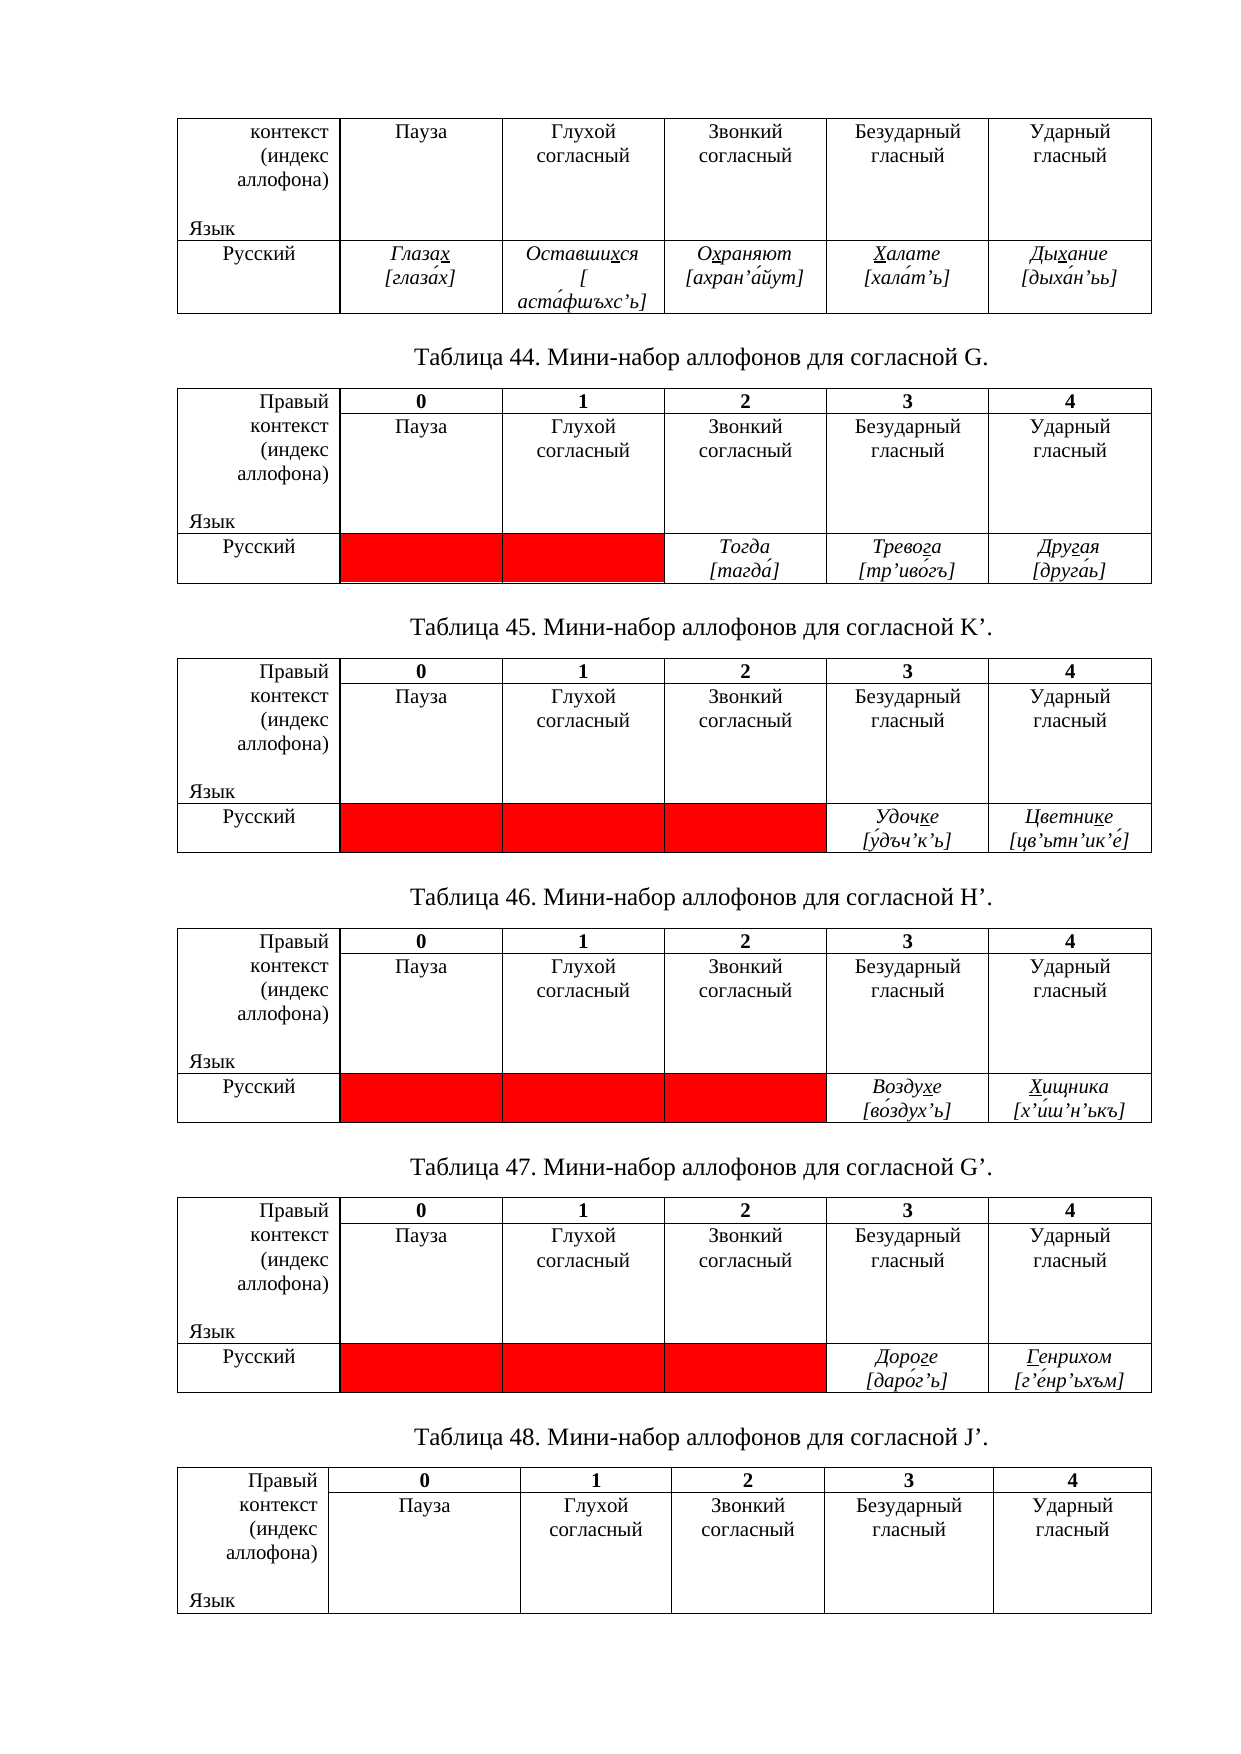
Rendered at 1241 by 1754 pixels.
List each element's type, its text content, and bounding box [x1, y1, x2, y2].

table_header 1 [521, 1468, 671, 1492]
table_cell Ударный гласный [989, 1224, 1151, 1343]
table_cell Русский [178, 1344, 339, 1392]
table_cell Ударный гласный [989, 684, 1151, 803]
table_cell Ударный гласный [989, 119, 1151, 239]
table_cell Тогда [тагда́] [665, 534, 826, 582]
table_header 1 [503, 389, 664, 413]
table_header 3 [827, 929, 988, 953]
table_cell Звонкий согласный [672, 1493, 824, 1612]
table_header 0 [341, 389, 502, 413]
table_header Правый контекст (индекс аллофона) Язык [178, 1468, 328, 1612]
table_cell Глухой согласный [503, 119, 664, 239]
table_cell Пауза [341, 119, 502, 239]
table_cell Охраняют [ахран’а́йут] [665, 241, 826, 313]
table_cell Ударный гласный [989, 954, 1151, 1073]
table_header 1 [503, 1198, 664, 1222]
text Таблица 47. Мини-набор аллофонов для согласной G’. [177, 1152, 1152, 1181]
table_header 2 [665, 1198, 826, 1222]
table_cell Глазах [глаза́х] [341, 241, 502, 313]
table_cell Пауза [341, 954, 502, 1073]
table_cell Звонкий согласный [665, 954, 826, 1073]
table_cell Дыхание [дыха́н’ьь] [989, 241, 1151, 313]
table_cell Русский [178, 1074, 339, 1122]
table_header 3 [827, 389, 988, 413]
table_cell Пауза [329, 1493, 520, 1612]
text Таблица 44. Мини-набор аллофонов для согласной G. [177, 342, 1152, 371]
table_cell Пауза [341, 1224, 502, 1343]
table_cell Ударный гласный [989, 414, 1151, 533]
table_cell Безударный гласный [827, 119, 988, 239]
table_header 0 [329, 1468, 520, 1492]
table_cell [341, 534, 502, 582]
table_cell Хищника [х’и́ш’н’ькъ] [989, 1074, 1151, 1122]
text Таблица 45. Мини-набор аллофонов для согласной K’. [177, 612, 1152, 641]
table_cell Безударный гласный [825, 1493, 993, 1612]
table_cell Другая [друга́ь] [989, 534, 1151, 582]
table_header Правый контекст (индекс аллофона) Язык [178, 1198, 339, 1343]
table_cell Пауза [341, 414, 502, 533]
table_cell [665, 1074, 826, 1122]
table_header 2 [665, 659, 826, 683]
table_header Правый контекст (индекс аллофона) Язык [178, 929, 339, 1073]
table_cell Цветнике [цв’ьтн’ик’е́] [989, 804, 1151, 852]
table_header 3 [827, 1198, 988, 1222]
table_header 4 [989, 929, 1151, 953]
table_cell Тревога [тр’иво́гъ] [827, 534, 988, 582]
table_cell Глухой согласный [503, 954, 664, 1073]
table_cell Ударный гласный [994, 1493, 1151, 1612]
table_cell Звонкий согласный [665, 119, 826, 239]
table_header 1 [503, 659, 664, 683]
table_cell [665, 1344, 826, 1392]
table_cell Звонкий согласный [665, 684, 826, 803]
table_header 1 [503, 929, 664, 953]
table_cell [503, 1074, 664, 1122]
table_header 0 [341, 1198, 502, 1222]
table_cell Безударный гласный [827, 414, 988, 533]
table_cell Оставшихся [аста́фшъхс’ь] [503, 241, 664, 313]
table_header 4 [989, 1198, 1151, 1222]
table_header 3 [827, 659, 988, 683]
table_cell [503, 804, 664, 852]
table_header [178, 119, 339, 239]
table_cell [341, 804, 502, 852]
table_header 4 [989, 389, 1151, 413]
table_cell Безударный гласный [827, 684, 988, 803]
table_cell [665, 804, 826, 852]
table_cell Воздухе [во́здух’ь] [827, 1074, 988, 1122]
table_cell Звонкий согласный [665, 1224, 826, 1343]
table_cell Русский [178, 241, 339, 313]
table_cell Безударный гласный [827, 954, 988, 1073]
table_cell Удочке [у́дъч’к’ь] [827, 804, 988, 852]
table_header 3 [825, 1468, 993, 1492]
text Таблица 48. Мини-набор аллофонов для согласной J’. [177, 1422, 1152, 1450]
table_cell Пауза [341, 684, 502, 803]
table_cell [341, 1074, 502, 1122]
table_header 2 [665, 929, 826, 953]
table_header 4 [989, 659, 1151, 683]
table_header Правый контекст (индекс аллофона) Язык [178, 389, 339, 533]
table_cell Глухой согласный [503, 684, 664, 803]
table_cell Генрихом [г’е́нр’ьхъм] [989, 1344, 1151, 1392]
table_cell Русский [178, 534, 339, 582]
table_header 2 [665, 389, 826, 413]
table_cell Дороге [даро́г’ь] [827, 1344, 988, 1392]
table_cell Халате [хала́т’ь] [827, 241, 988, 313]
table_cell [503, 534, 664, 582]
table_cell Русский [178, 804, 339, 852]
table_header 0 [341, 929, 502, 953]
table_cell [341, 1344, 502, 1392]
table_cell [503, 1344, 664, 1392]
table_header 4 [994, 1468, 1151, 1492]
table_cell Глухой согласный [503, 414, 664, 533]
table_header 0 [341, 659, 502, 683]
table_cell Глухой согласный [521, 1493, 671, 1612]
table_header Правый контекст (индекс аллофона) Язык [178, 659, 339, 803]
text Таблица 46. Мини-набор аллофонов для согласной H’. [177, 882, 1152, 911]
table_header 2 [672, 1468, 824, 1492]
table_cell Безударный гласный [827, 1224, 988, 1343]
table_cell Глухой согласный [503, 1224, 664, 1343]
table_cell Звонкий согласный [665, 414, 826, 533]
